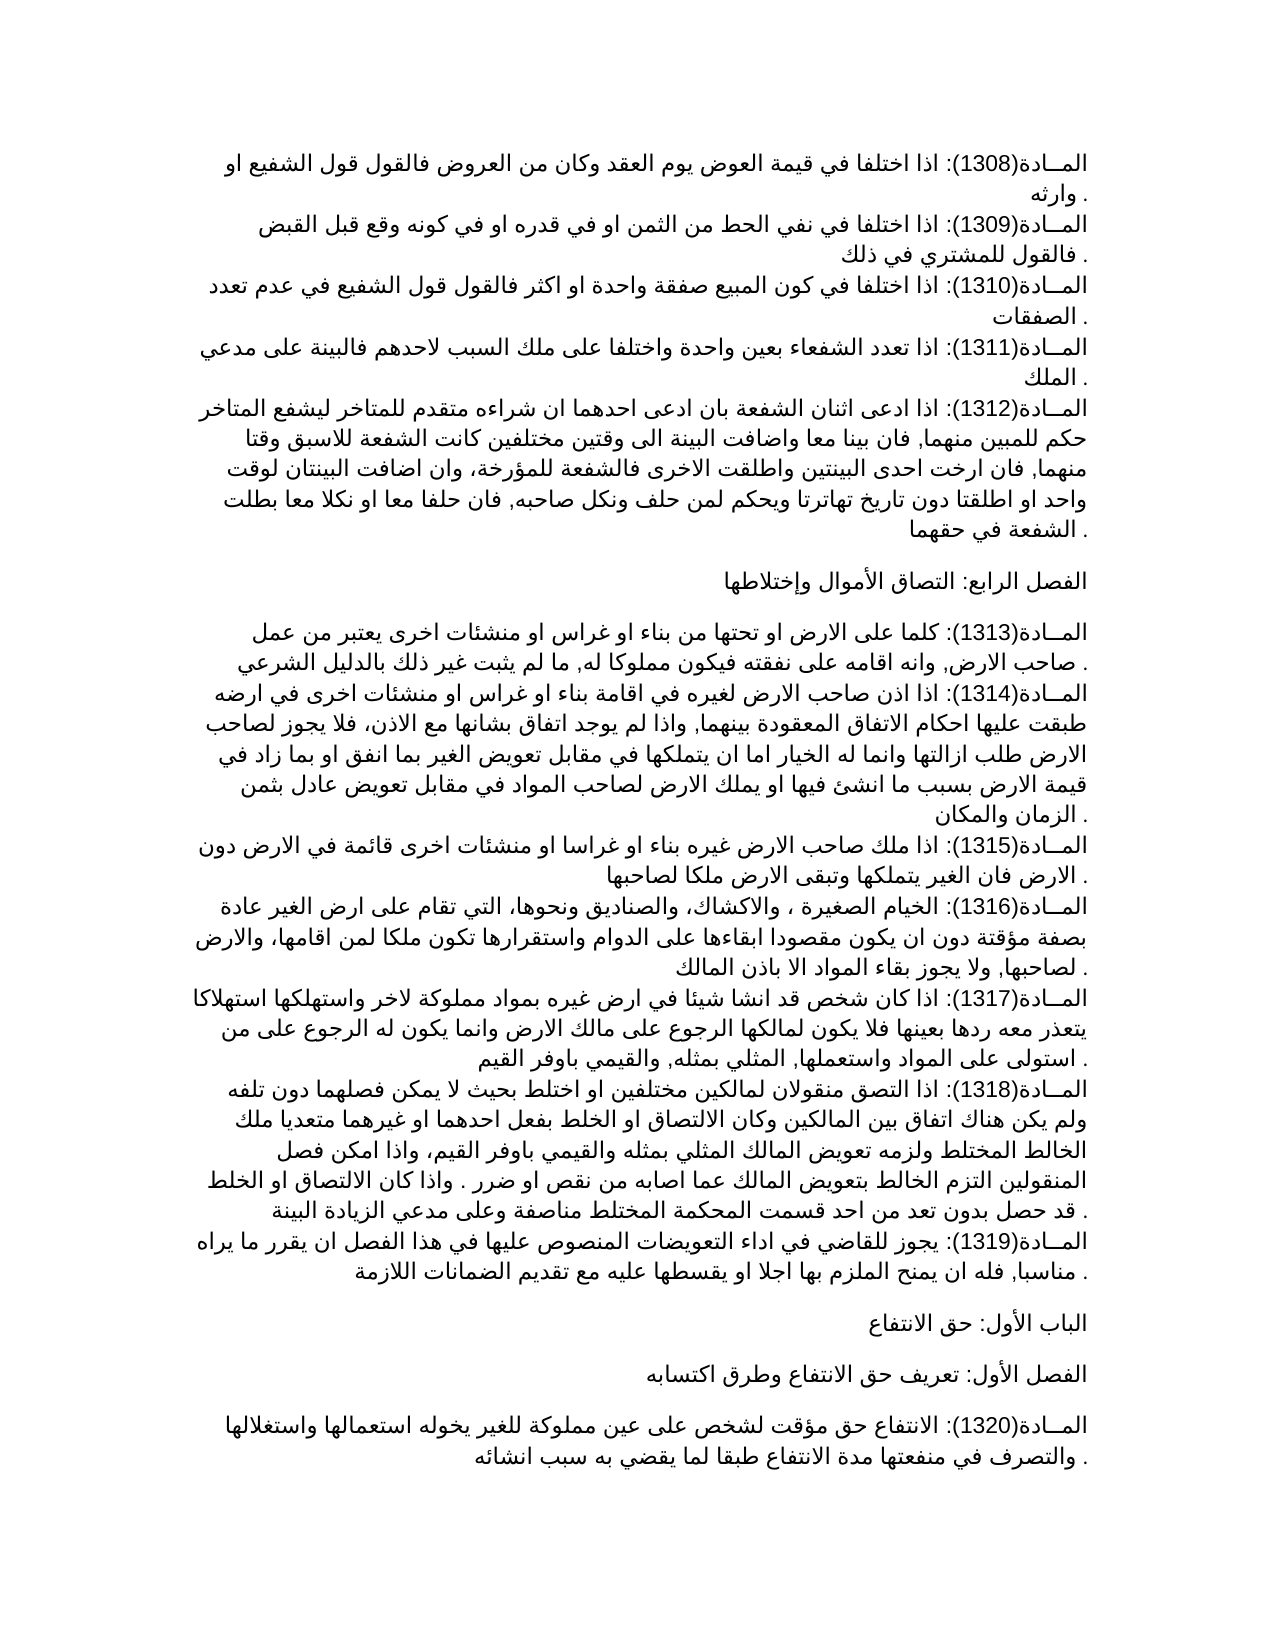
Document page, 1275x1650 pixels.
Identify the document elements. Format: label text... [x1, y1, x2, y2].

text الفصل الأول: تعريف حق الانتفاع وطرق اكتسابه [187, 1361, 1087, 1388]
text المــادة(1313): كلما على الارض او تحتها من بناء او غراس او منشئات اخرى يعتبر من عمل صاحب الارض, وانه اقامه على نفقته فيكون مملوكا له, ما لم يثبت غير ذلك بالدليل الشرعي . المــادة(1314): اذا اذن صاحب الارض لغيره في اقامة بناء او غراس او منشئات اخرى في ارضه طبقت عليها احكام الاتفاق المعقودة بينهما, واذا لم يوجد اتفاق بشانها مع الاذن، فلا يجوز لصاحب الارض طلب ازالتها وانما له الخيار اما ان يتملكها في مقابل تعويض الغير بما انفق او بما زاد في قيمة الارض بسبب ما انشئ فيها او يملك الارض لصاحب المواد في مقابل تعويض عادل بثمن الزمان والمكان . المــادة(1315): اذا ملك صاحب الارض غيره بناء او غراسا او منشئات اخرى قائمة في الارض دون الارض فان الغير يتملكها وتبقى الارض ملكا لصاحبها . المــادة(1316): الخيام الصغيرة ، والاكشاك، والصناديق ونحوها، التي تقام على ارض الغير عادة بصفة مؤقتة دون ان يكون مقصودا ابقاءها على الدوام واستقرارها تكون ملكا لمن اقامها، والارض لصاحبها, ولا يجوز بقاء المواد الا باذن المالك . المــادة(1317): اذا كان شخص قد انشا شيئا في ارض غيره بمواد مملوكة لاخر واستهلكها استهلاكا يتعذر معه ردها بعينها فلا يكون لمالكها الرجوع على مالك الارض وانما يكون له الرجوع على من استولى على المواد واستعملها, المثلي بمثله, والقيمي باوفر القيم . المــادة(1318): اذا التصق منقولان لمالكين مختلفين او اختلط بحيث لا يمكن فصلهما دون تلفه ولم يكن هناك اتفاق بين المالكين وكان الالتصاق او الخلط بفعل احدهما او غيرهما متعديا ملك الخالط المختلط ولزمه تعويض المالك المثلي بمثله والقيمي باوفر القيم، واذا امكن فصل المنقولين التزم الخالط بتعويض المالك عما اصابه من نقص او ضرر . واذا كان الالتصاق او الخلط قد حصل بدون تعد من احد قسمت المحكمة المختلط مناصفة وعلى مدعي الزيادة البينة . المــادة(1319): يجوز للقاضي في اداء التعويضات المنصوص عليها في هذا الفصل ان يقرر ما يراه مناسبا, فله ان يمنح الملزم بها اجلا او يقسطها عليه مع تقديم الضمانات اللازمة . [187, 619, 1087, 1286]
text الفصل الرابع: التصاق الأموال وإختلاطها [187, 568, 1087, 594]
text الباب الأول: حق الانتفاع [187, 1310, 1087, 1337]
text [187, 150, 1087, 543]
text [187, 1412, 1087, 1470]
